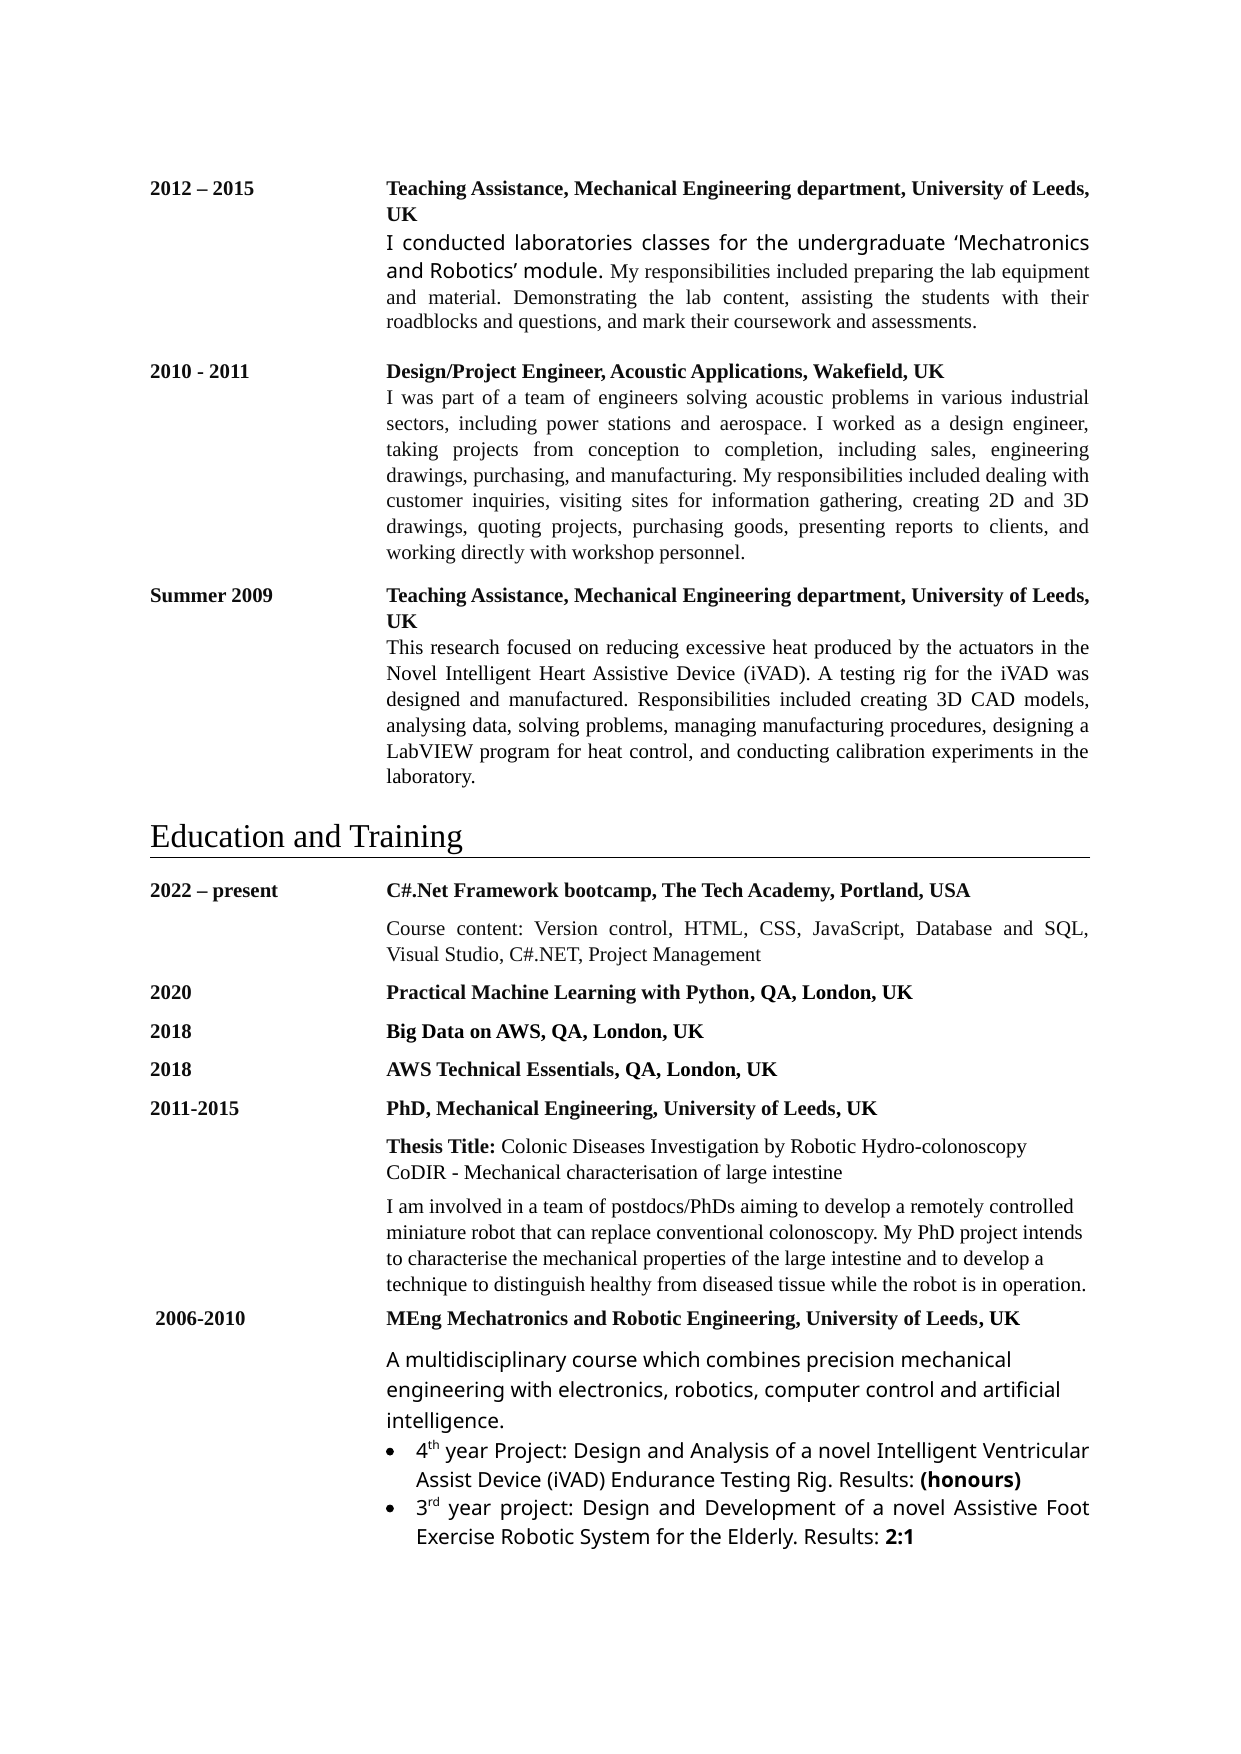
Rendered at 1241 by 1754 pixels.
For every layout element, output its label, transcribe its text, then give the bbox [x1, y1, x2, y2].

text Summer 2009 Teaching Assistance, Mechanical Engineering department, University of Leeds, UK [150, 583, 1090, 633]
text 2010 - 2011 Design/Project Engineer, Acoustic Applications, Wakefield, UK [150, 359, 1090, 383]
text I was part of a team of engineers solving acoustic problems in various industrial sectors, including power stations and aerospace. I worked as a design engineer, taking projects from conception to completion, including sales, engineering drawings, purchasing, and manufacturing. My responsibilities included dealing with customer inquiries, visiting sites for information gathering, creating 2D and 3D drawings, quoting projects, purchasing goods, presenting reports to clients, and working directly with workshop personnel. [386, 385, 1090, 564]
text I conducted laboratories classes for the undergraduate ‘Mechatronics and Robotics’ module. My responsibilities included preparing the lab equipment and material. Demonstrating the lab content, assisting the students with their roadblocks and questions, and mark their coursework and assessments. [386, 228, 1090, 333]
text 2018 AWS Technical Essentials, QA, London, UK [150, 1057, 1090, 1081]
text 2011-2015 PhD, Mechanical Engineering, University of Leeds, UK [150, 1096, 1090, 1120]
text A multidisciplinary course which combines precision mechanical engineering with electronics, robotics, computer control and artificial intelligence. [386, 1345, 1090, 1434]
text 2018 Big Data on AWS, QA, London, UK [150, 1019, 1090, 1043]
list Education and Training [150, 816, 1090, 857]
text 2012 – 2015 Teaching Assistance, Mechanical Engineering department, University of Leeds, UK [150, 176, 1090, 226]
list 3rd year project: Design and Development of a novel Assistive Foot Exercise Robotic System for the Elderly. Results: 2:1 [386, 1493, 1090, 1550]
text 2022 – present C#.Net Framework bootcamp, The Tech Academy, Portland, USA [150, 877, 1090, 902]
text 2020 Practical Machine Learning with Python, QA, London, UK [150, 980, 1090, 1004]
text I am involved in a team of postdocs/PhDs aiming to develop a remotely controlled miniature robot that can replace conventional colonoscopy. My PhD project intends to characterise the mechanical properties of the large intestine and to develop a technique to distinguish healthy from diseased tissue while the robot is in operation. [386, 1194, 1090, 1296]
text Course content: Version control, HTML, CSS, JavaScript, Database and SQL, Visual Studio, C#.NET, Project Management [386, 916, 1090, 966]
list This research focused on reducing excessive heat produced by the actuators in the Novel Intelligent Heart Assistive Device (iVAD). A testing rig for the iVAD was designed and manufactured. Responsibilities included creating 3D CAD models, analysing data, solving problems, managing manufacturing procedures, designing a LabVIEW program for heat control, and conducting calibration experiments in the laboratory. [386, 635, 1090, 788]
list 4th year Project: Design and Analysis of a novel Intelligent Ventricular Assist Device (iVAD) Endurance Testing Rig. Results: (honours) [386, 1437, 1090, 1493]
text 2006-2010 MEng Mechatronics and Robotic Engineering, University of Leeds, UK [150, 1306, 1090, 1330]
text Thesis Title: Colonic Diseases Investigation by Robotic Hydro-colonoscopy CoDIR - Mechanical characterisation of large intestine [386, 1134, 1090, 1184]
